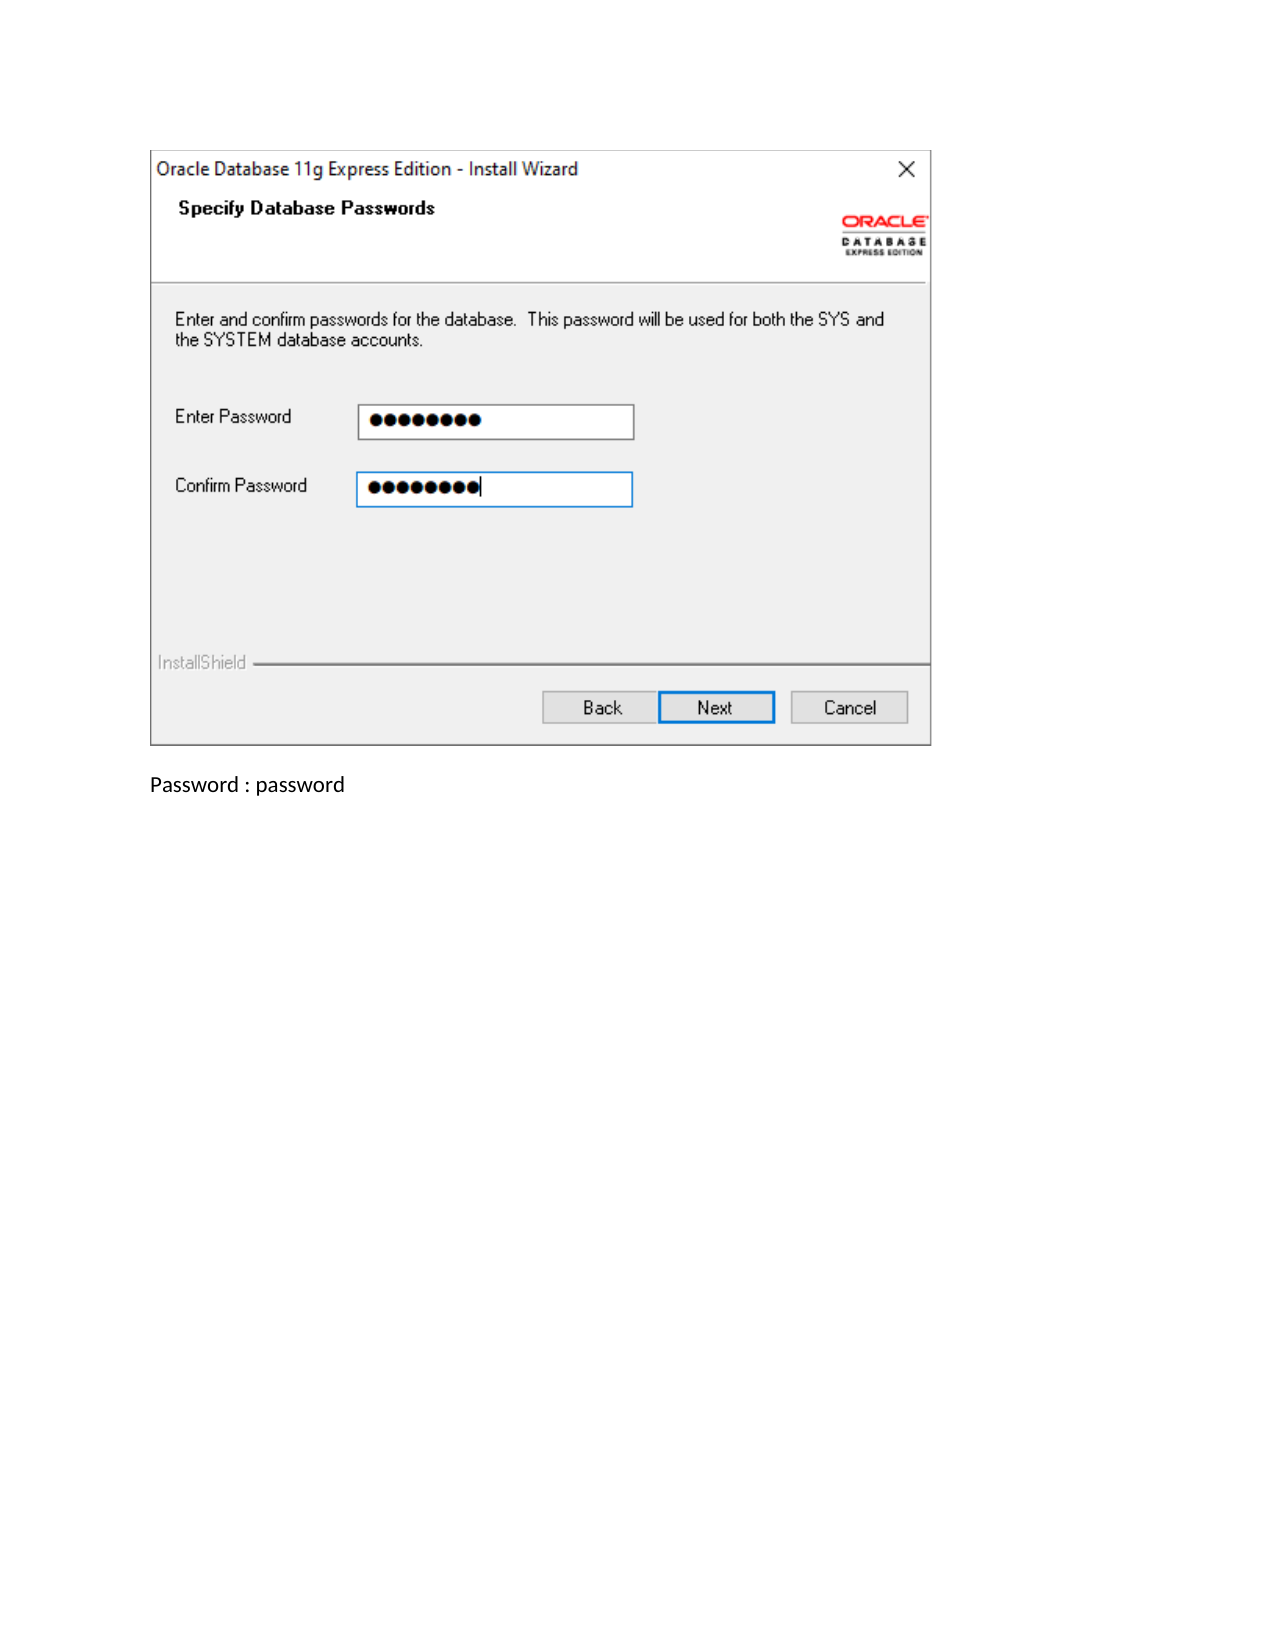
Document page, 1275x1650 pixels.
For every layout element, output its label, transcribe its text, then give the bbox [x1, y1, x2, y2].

picture [150, 150, 932, 746]
text Password : password [150, 770, 1125, 798]
